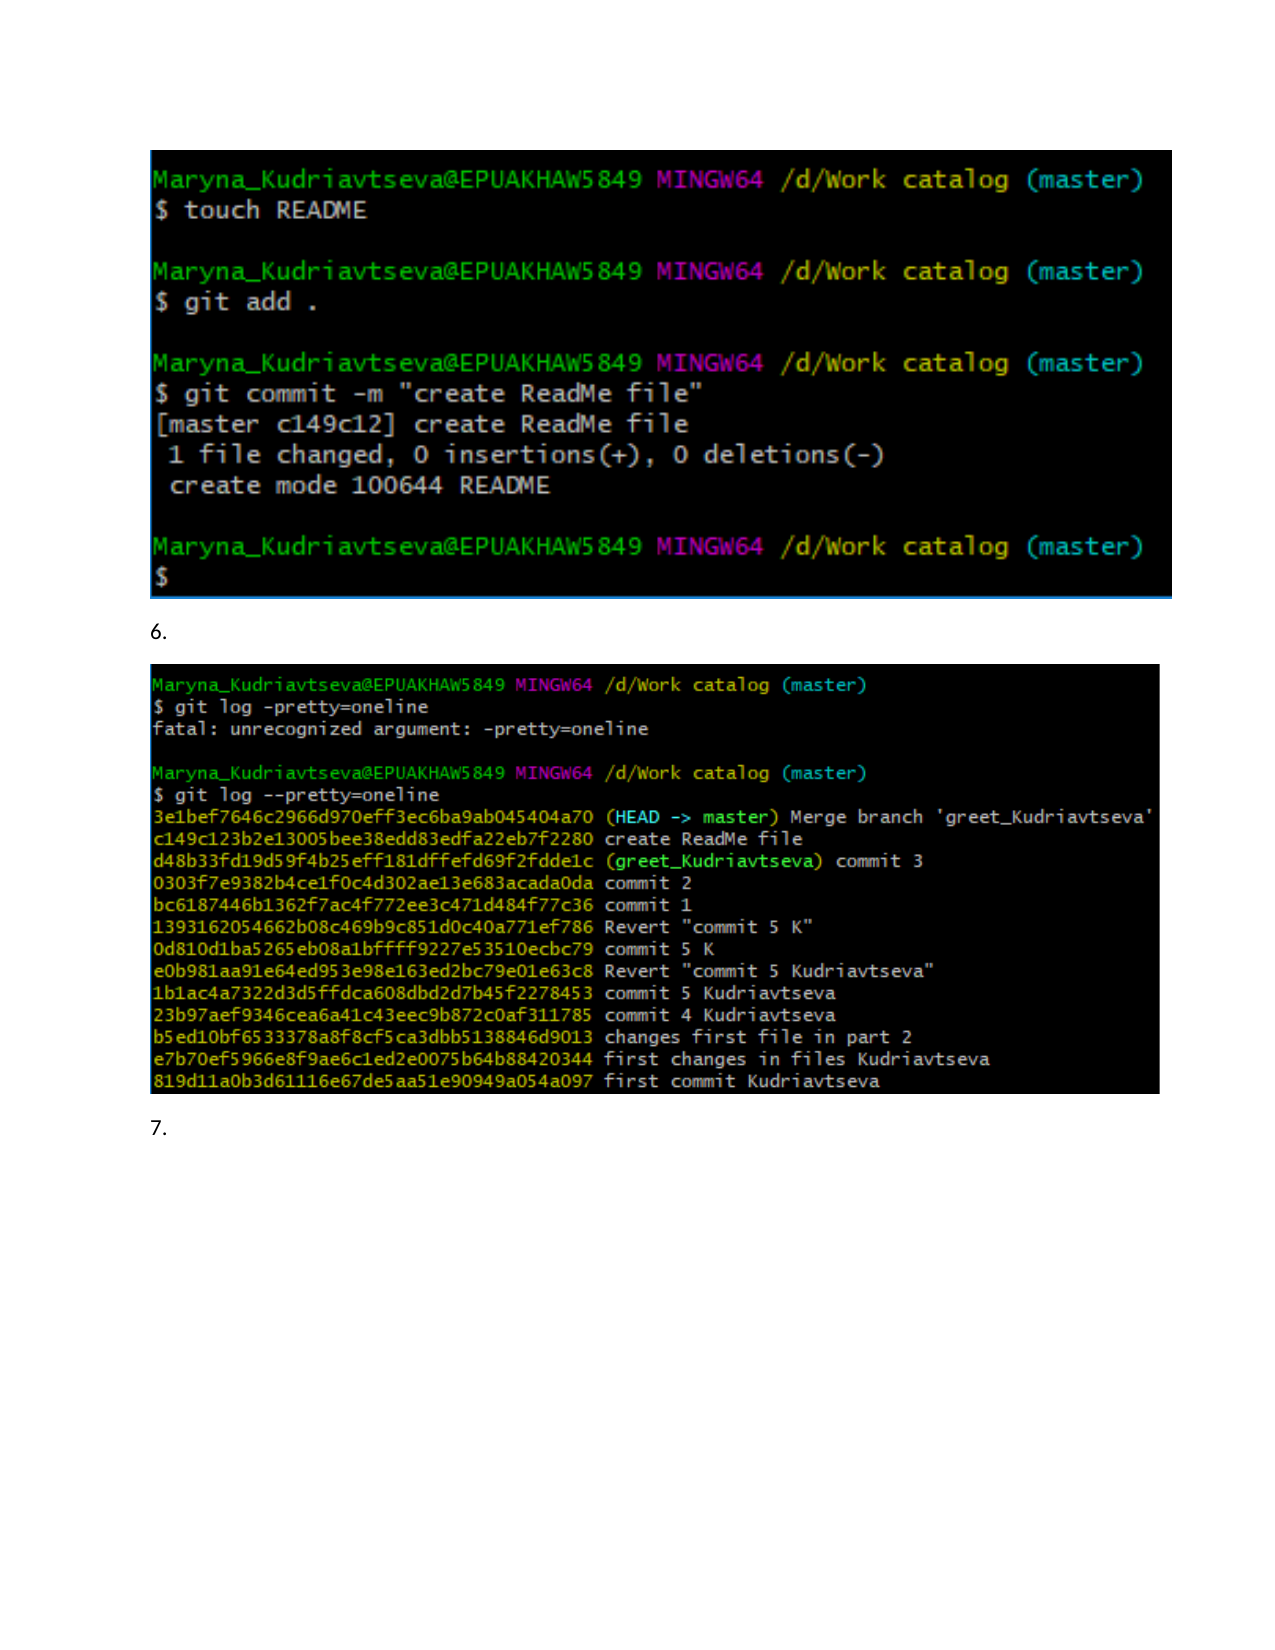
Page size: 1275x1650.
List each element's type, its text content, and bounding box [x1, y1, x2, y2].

picture [150, 664, 1160, 1094]
picture [150, 150, 1172, 599]
text 6. [150, 617, 1125, 645]
text 7. [150, 1113, 1125, 1141]
